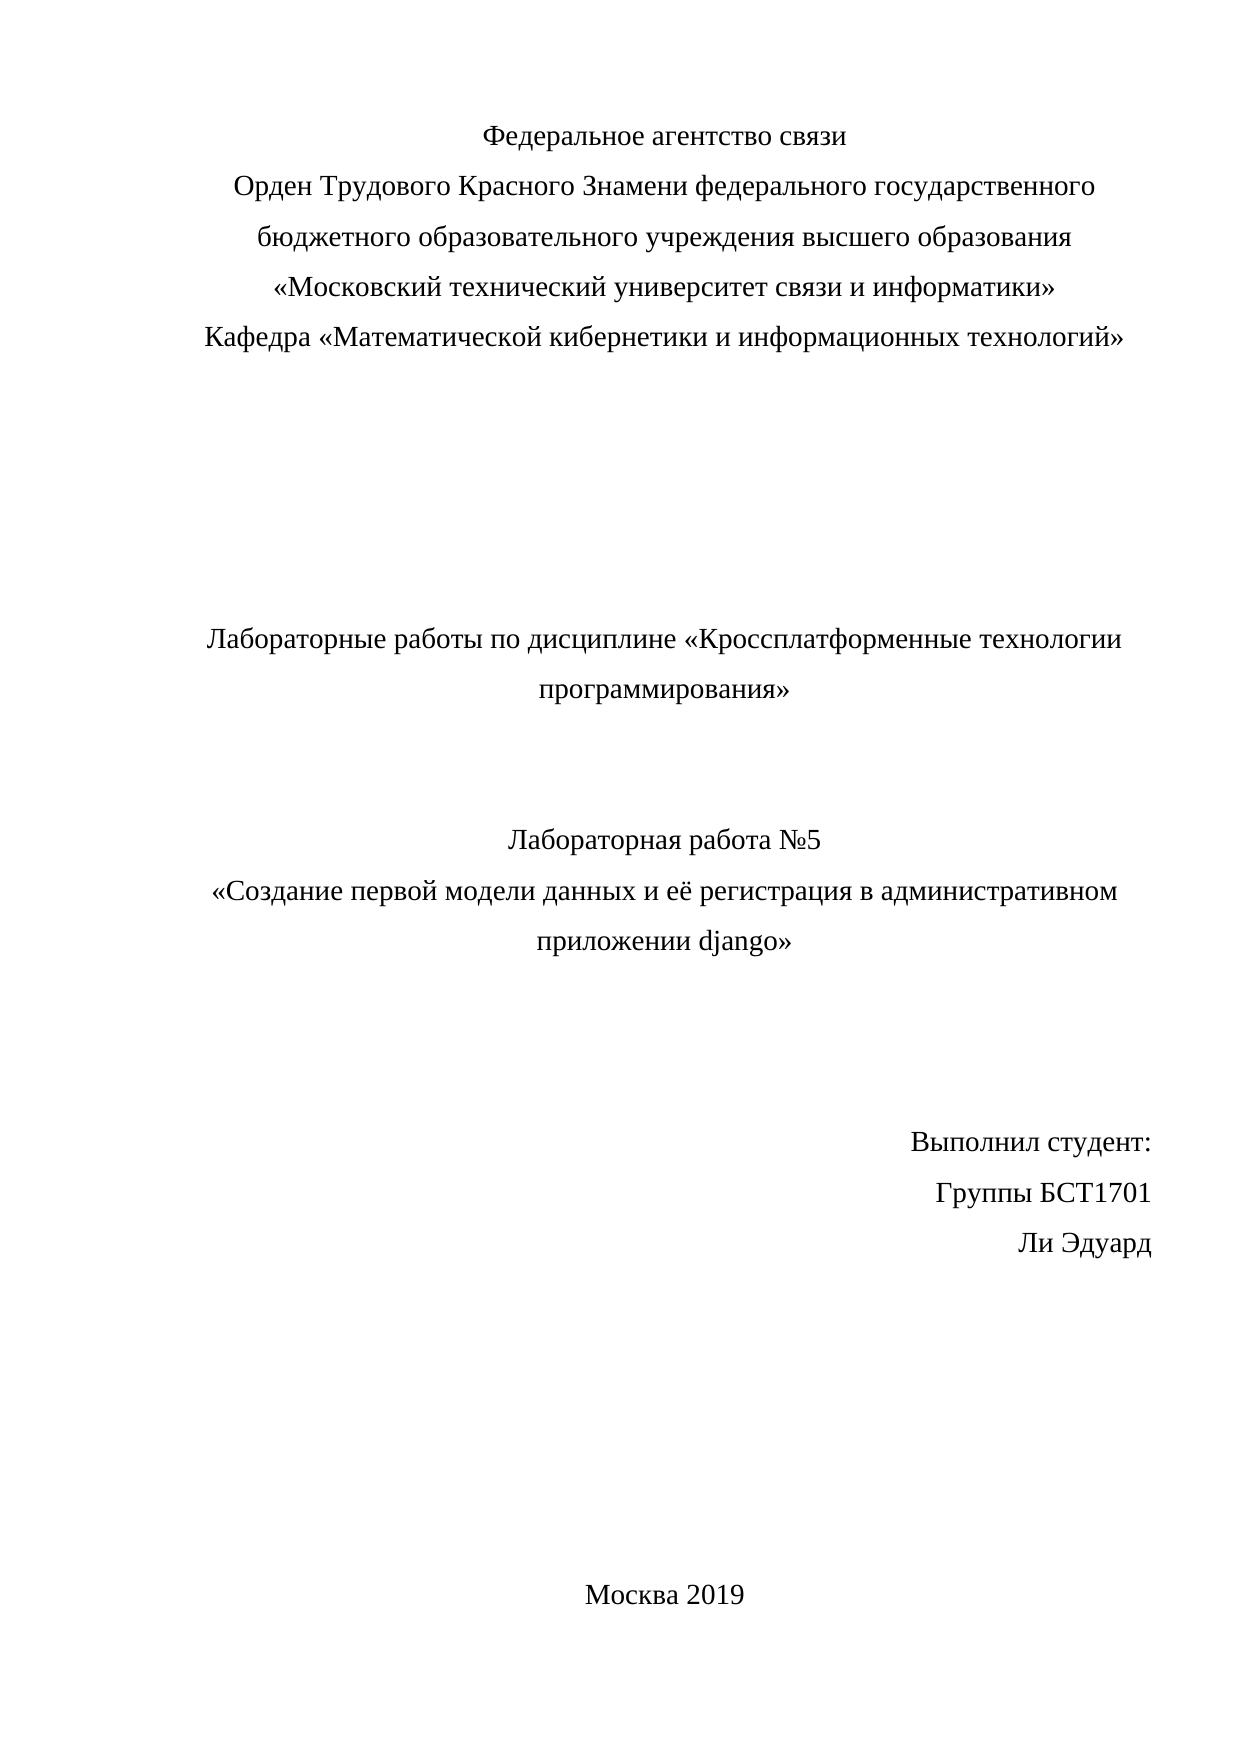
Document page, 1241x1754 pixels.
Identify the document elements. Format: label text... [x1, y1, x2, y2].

text Кафедра «Математической кибернетики и информационных технологий» [177, 319, 1152, 353]
text Федеральное агентство связи [177, 118, 1152, 152]
text Орден Трудового Красного Знамени федерального государственного бюджетного образовательного учреждения высшего образования «Московский технический университет связи и информатики» [177, 168, 1152, 303]
text Группы БСТ1701 [177, 1175, 1152, 1208]
text Выполнил студент: [177, 1124, 1152, 1158]
text Москва 2019 [177, 1577, 1152, 1611]
text Ли Эдуард [177, 1225, 1152, 1258]
text Лабораторные работы по дисциплине «Кроссплатформенные технологии программирования» [177, 621, 1152, 705]
text Лабораторная работа №5 [177, 822, 1152, 856]
text «Создание первой модели данных и её регистрация в административном приложении django» [177, 873, 1152, 957]
